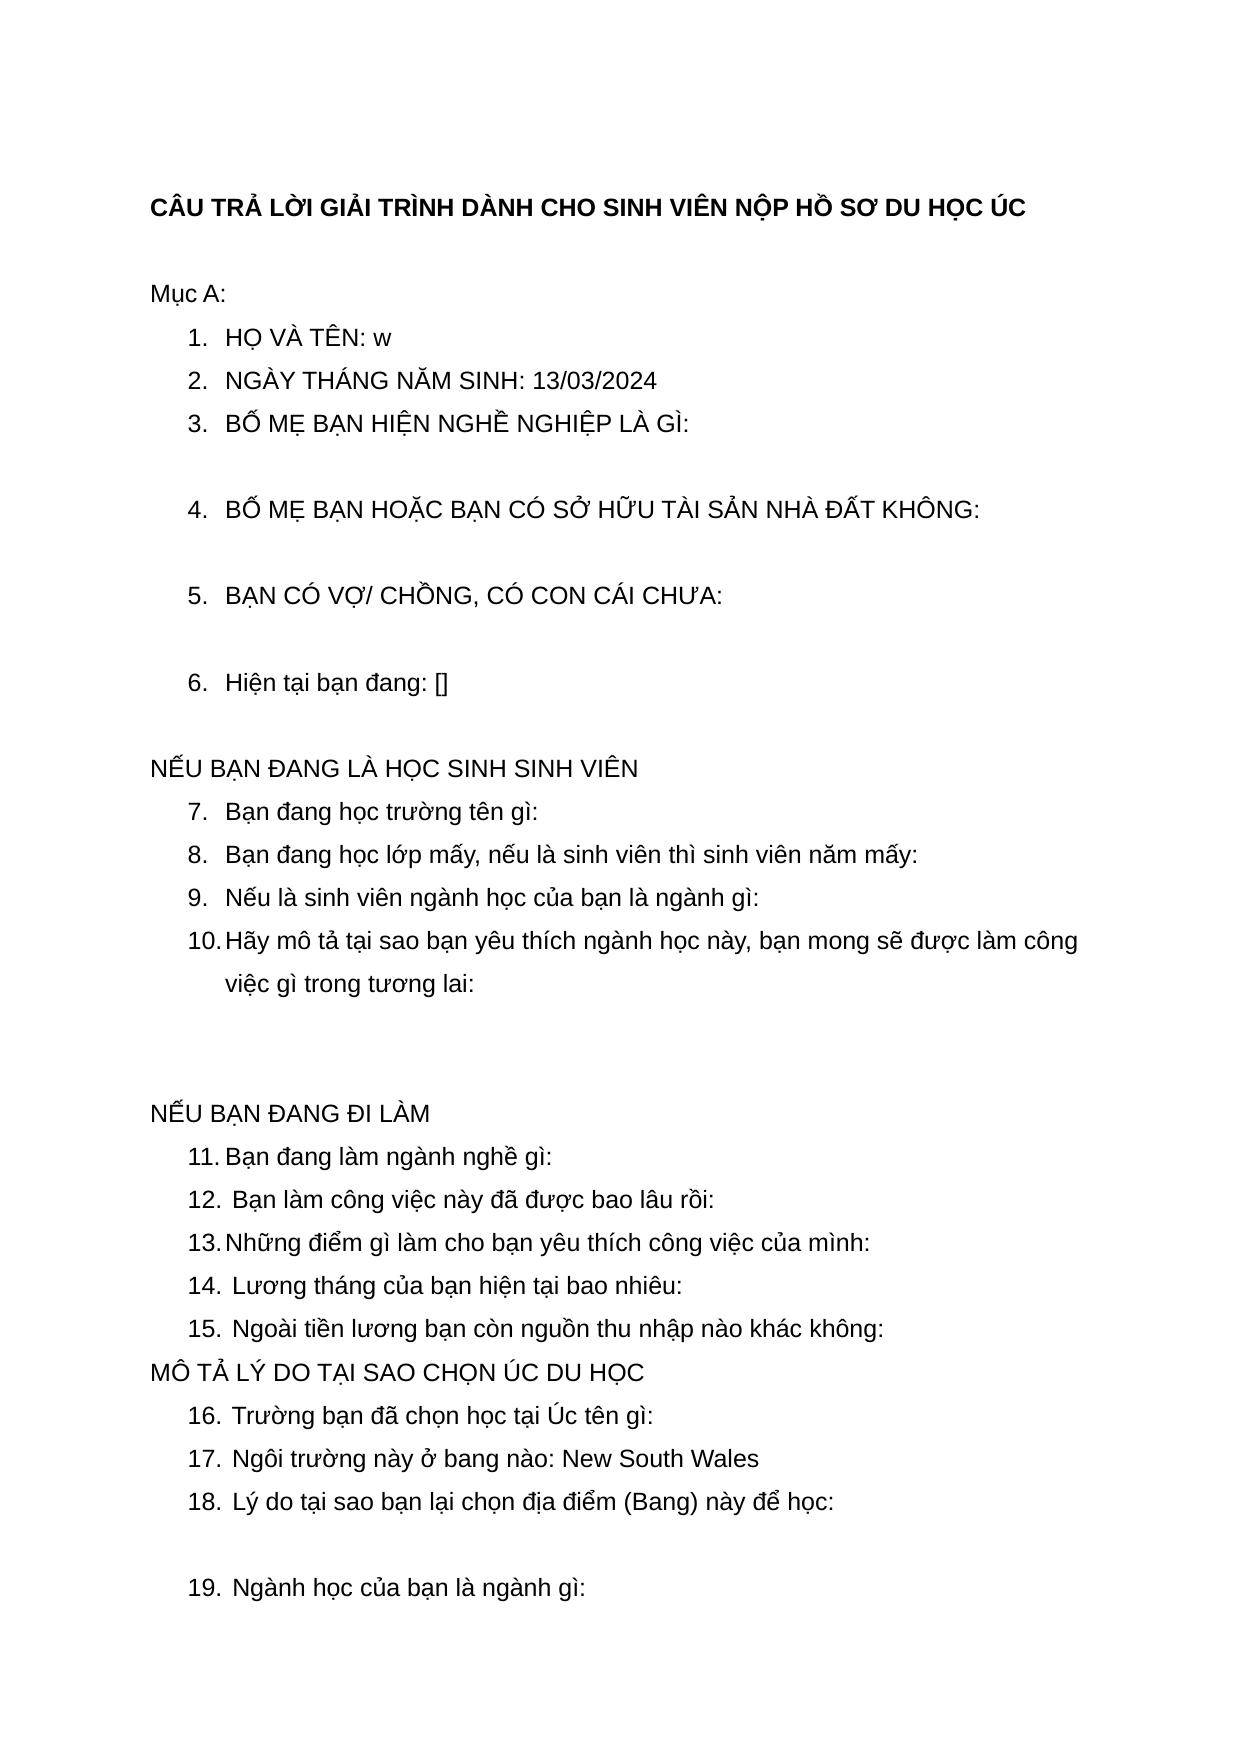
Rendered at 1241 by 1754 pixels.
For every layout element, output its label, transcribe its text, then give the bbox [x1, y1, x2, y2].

list NGÀY THÁNG NĂM SINH: 13/03/2024 [187, 366, 1090, 394]
list Ngoài tiền lương bạn còn nguồn thu nhập nào khác không: [187, 1314, 1090, 1343]
list Hiện tại bạn đang: [] [187, 667, 1090, 696]
text Mục A: [150, 279, 1090, 308]
list BỐ MẸ BẠN HIỆN NGHỀ NGHIỆP LÀ GÌ: [187, 409, 1090, 481]
list Trường bạn đã chọn học tại Úc tên gì: [187, 1401, 1090, 1429]
list Bạn đang học trường tên gì: [187, 797, 1090, 826]
list BỐ MẸ BẠN HOẶC BẠN CÓ SỞ HỮU TÀI SẢN NHÀ ĐẤT KHÔNG: [187, 495, 1090, 567]
list Bạn đang làm ngành nghề gì: [187, 1142, 1090, 1171]
list BẠN CÓ VỢ/ CHỒNG, CÓ CON CÁI CHƯA: [187, 581, 1090, 653]
list Những điểm gì làm cho bạn yêu thích công việc của mình: [187, 1228, 1090, 1257]
text CÂU TRẢ LỜI GIẢI TRÌNH DÀNH CHO SINH VIÊN NỘP HỒ SƠ DU HỌC ÚC [150, 193, 1090, 265]
text MÔ TẢ LÝ DO TẠI SAO CHỌN ÚC DU HỌC [150, 1357, 1090, 1386]
list Lương tháng của bạn hiện tại bao nhiêu: [187, 1271, 1090, 1300]
list Nếu là sinh viên ngành học của bạn là ngành gì: [187, 883, 1090, 912]
list Bạn đang học lớp mấy, nếu là sinh viên thì sinh viên năm mấy: [187, 840, 1090, 869]
list Ngành học của bạn là ngành gì: [187, 1573, 1090, 1602]
list Bạn làm công việc này đã được bao lâu rồi: [187, 1185, 1090, 1214]
list Ngôi trường này ở bang nào: New South Wales [187, 1444, 1090, 1472]
list HỌ VÀ TÊN: w [187, 322, 1090, 351]
text NẾU BẠN ĐANG ĐI LÀM [150, 1099, 1090, 1127]
list Hãy mô tả tại sao bạn yêu thích ngành học này, bạn mong sẽ được làm công việc gì trong tương lai: [187, 926, 1090, 1041]
text NẾU BẠN ĐANG LÀ HỌC SINH SINH VIÊN [150, 754, 1090, 782]
list Lý do tại sao bạn lại chọn địa điểm (Bang) này để học: [187, 1487, 1090, 1516]
